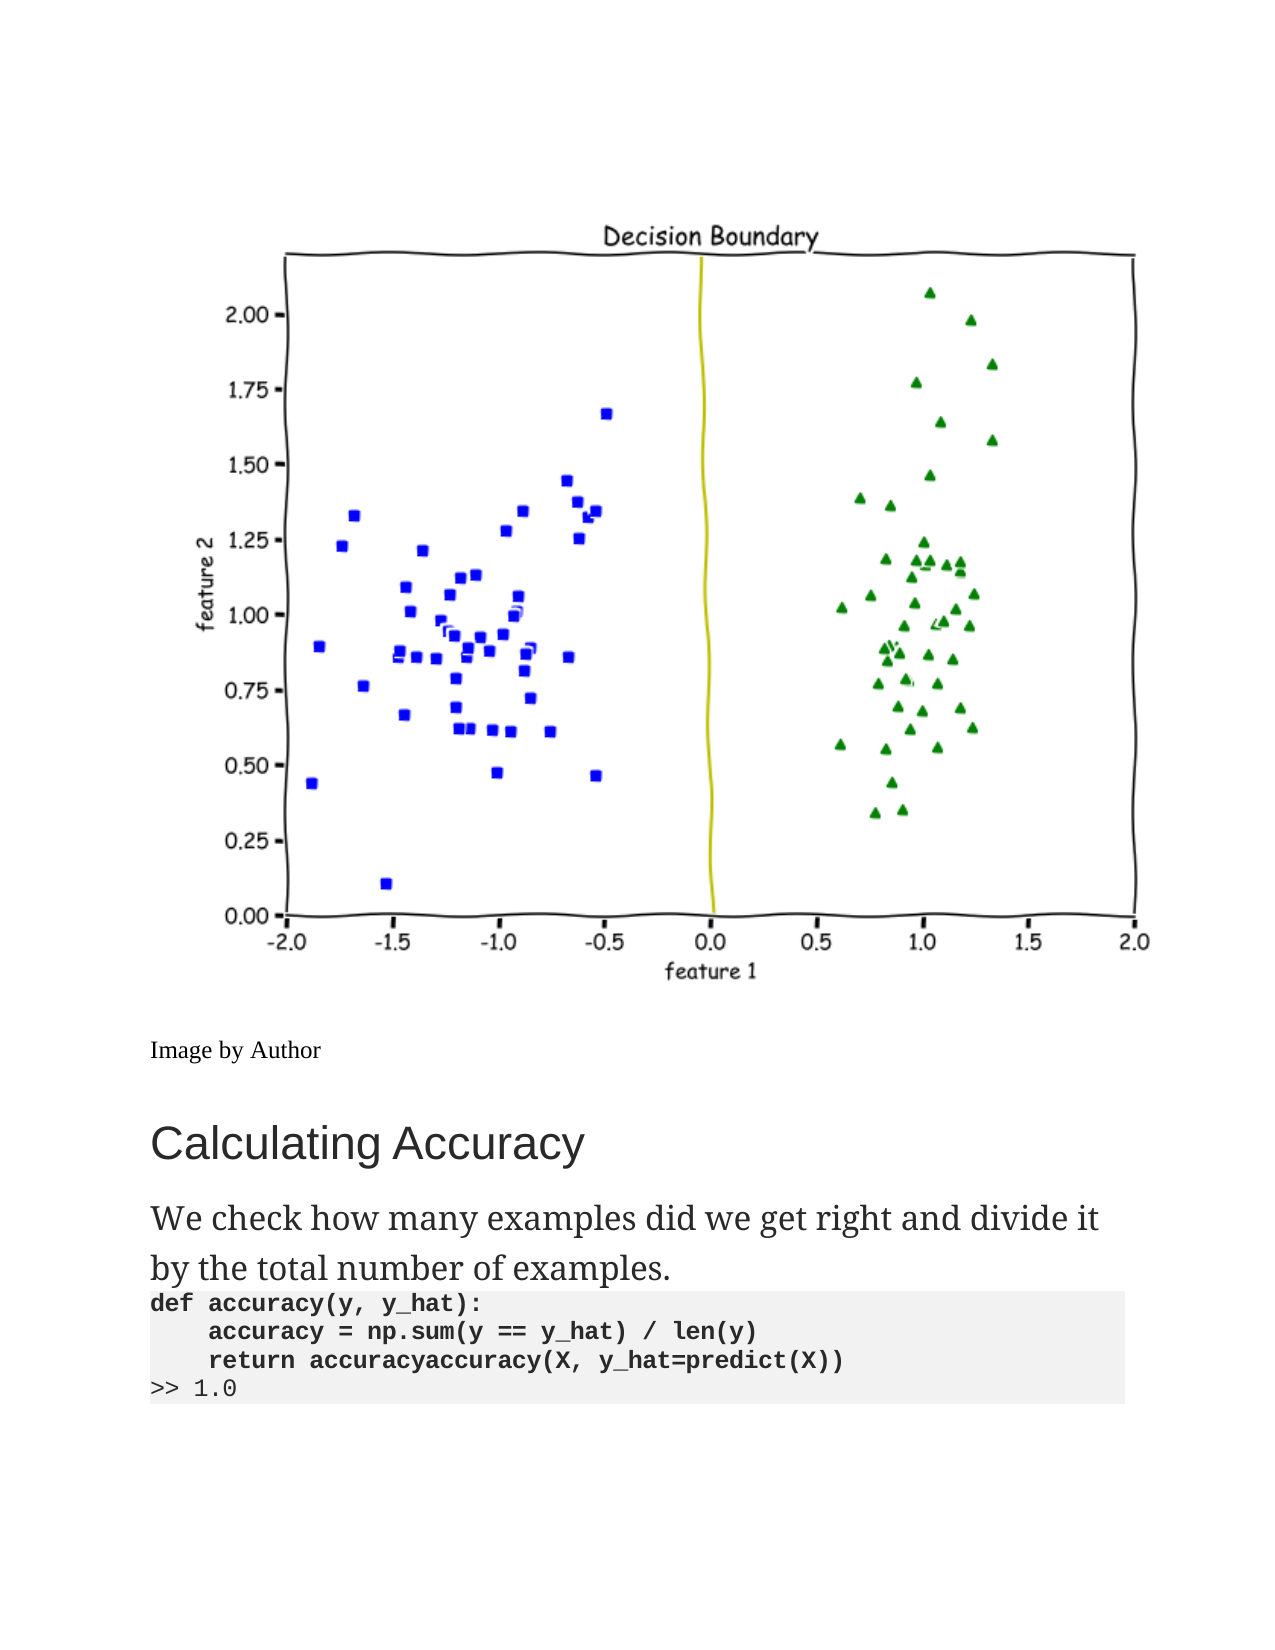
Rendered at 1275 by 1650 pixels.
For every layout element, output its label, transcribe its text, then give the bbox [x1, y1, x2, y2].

text We check how many examples did we get right and divide it by the total number of examples. [150, 1191, 1125, 1291]
picture [150, 150, 1244, 1025]
text def accuracy(y, y_hat): accuracy = np.sum(y == y_hat) / len(y) return accuracyaccuracy(X, y_hat=predict(X)) >> 1.0 [150, 1291, 1125, 1404]
text Calculating Accuracy [150, 1113, 1125, 1169]
text Image by Author [150, 1035, 1125, 1064]
